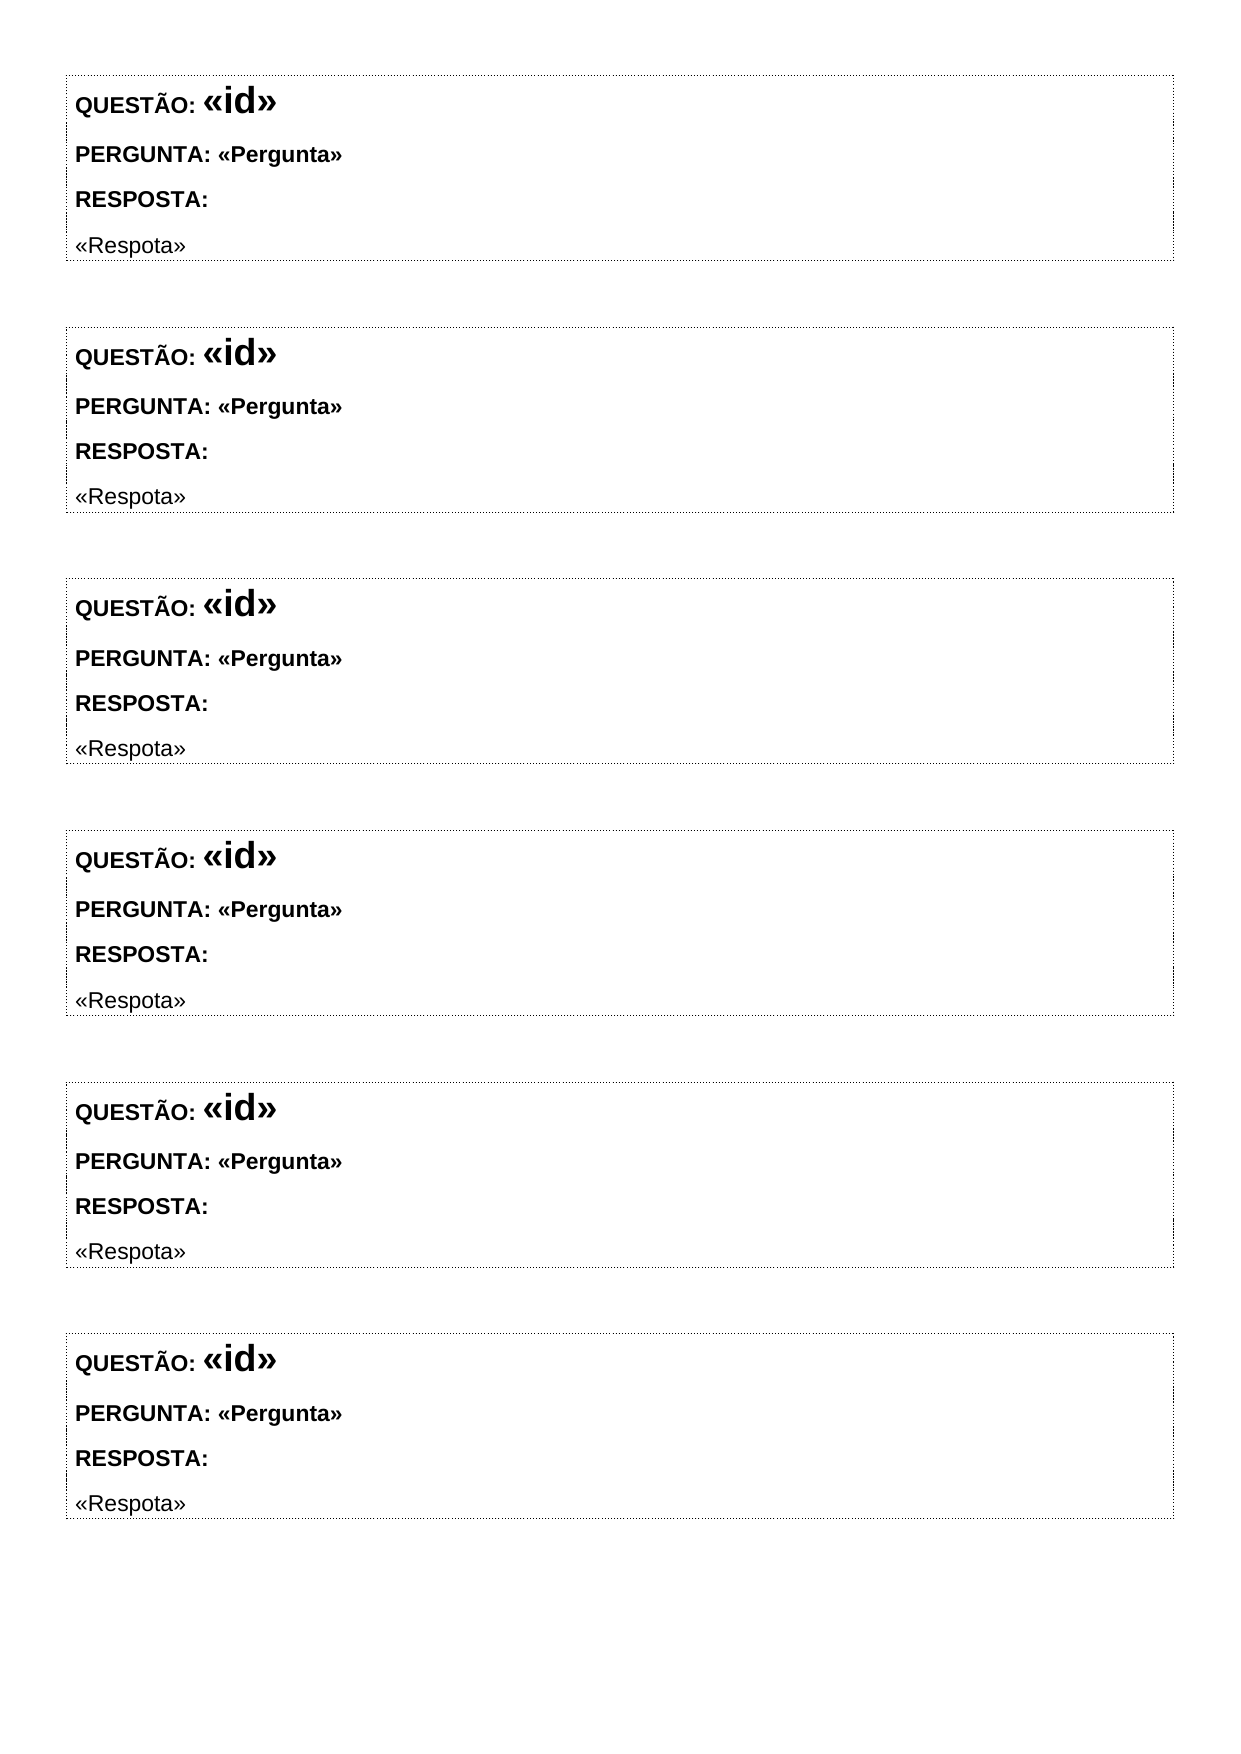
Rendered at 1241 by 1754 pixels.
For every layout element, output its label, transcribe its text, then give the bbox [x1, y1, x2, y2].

text QUESTÃO: «id» [66, 1082, 1174, 1128]
text PERGUNTA: «Pergunta» [66, 390, 1174, 419]
text «Respota»«Próximo registro» [66, 228, 1174, 261]
text «Respota»«Próximo registro» [66, 1235, 1174, 1268]
text RESPOSTA: [66, 183, 1174, 213]
text QUESTÃO: «id» [66, 830, 1174, 876]
text PERGUNTA: «Pergunta» [66, 1145, 1174, 1174]
text «Respota»«Próximo registro» [66, 732, 1174, 764]
text «Respota»«Próximo registro» [66, 983, 1174, 1016]
text RESPOSTA: [66, 938, 1174, 968]
text RESPOSTA: [66, 1442, 1174, 1471]
text PERGUNTA: «Pergunta» [66, 893, 1174, 923]
text QUESTÃO: «id» [66, 75, 1174, 121]
text «Respota»«Próximo registro» [66, 1487, 1174, 1519]
text PERGUNTA: «Pergunta» [66, 138, 1174, 168]
text «Respota»«Próximo registro» [66, 480, 1174, 513]
text PERGUNTA: «Pergunta» [66, 1397, 1174, 1426]
text QUESTÃO: «id» [66, 1333, 1174, 1379]
text RESPOSTA: [66, 435, 1174, 464]
text QUESTÃO: «id» [66, 578, 1174, 624]
text QUESTÃO: «id» [66, 327, 1174, 373]
text PERGUNTA: «Pergunta» [66, 642, 1174, 671]
text RESPOSTA: [66, 687, 1174, 716]
text RESPOSTA: [66, 1190, 1174, 1219]
